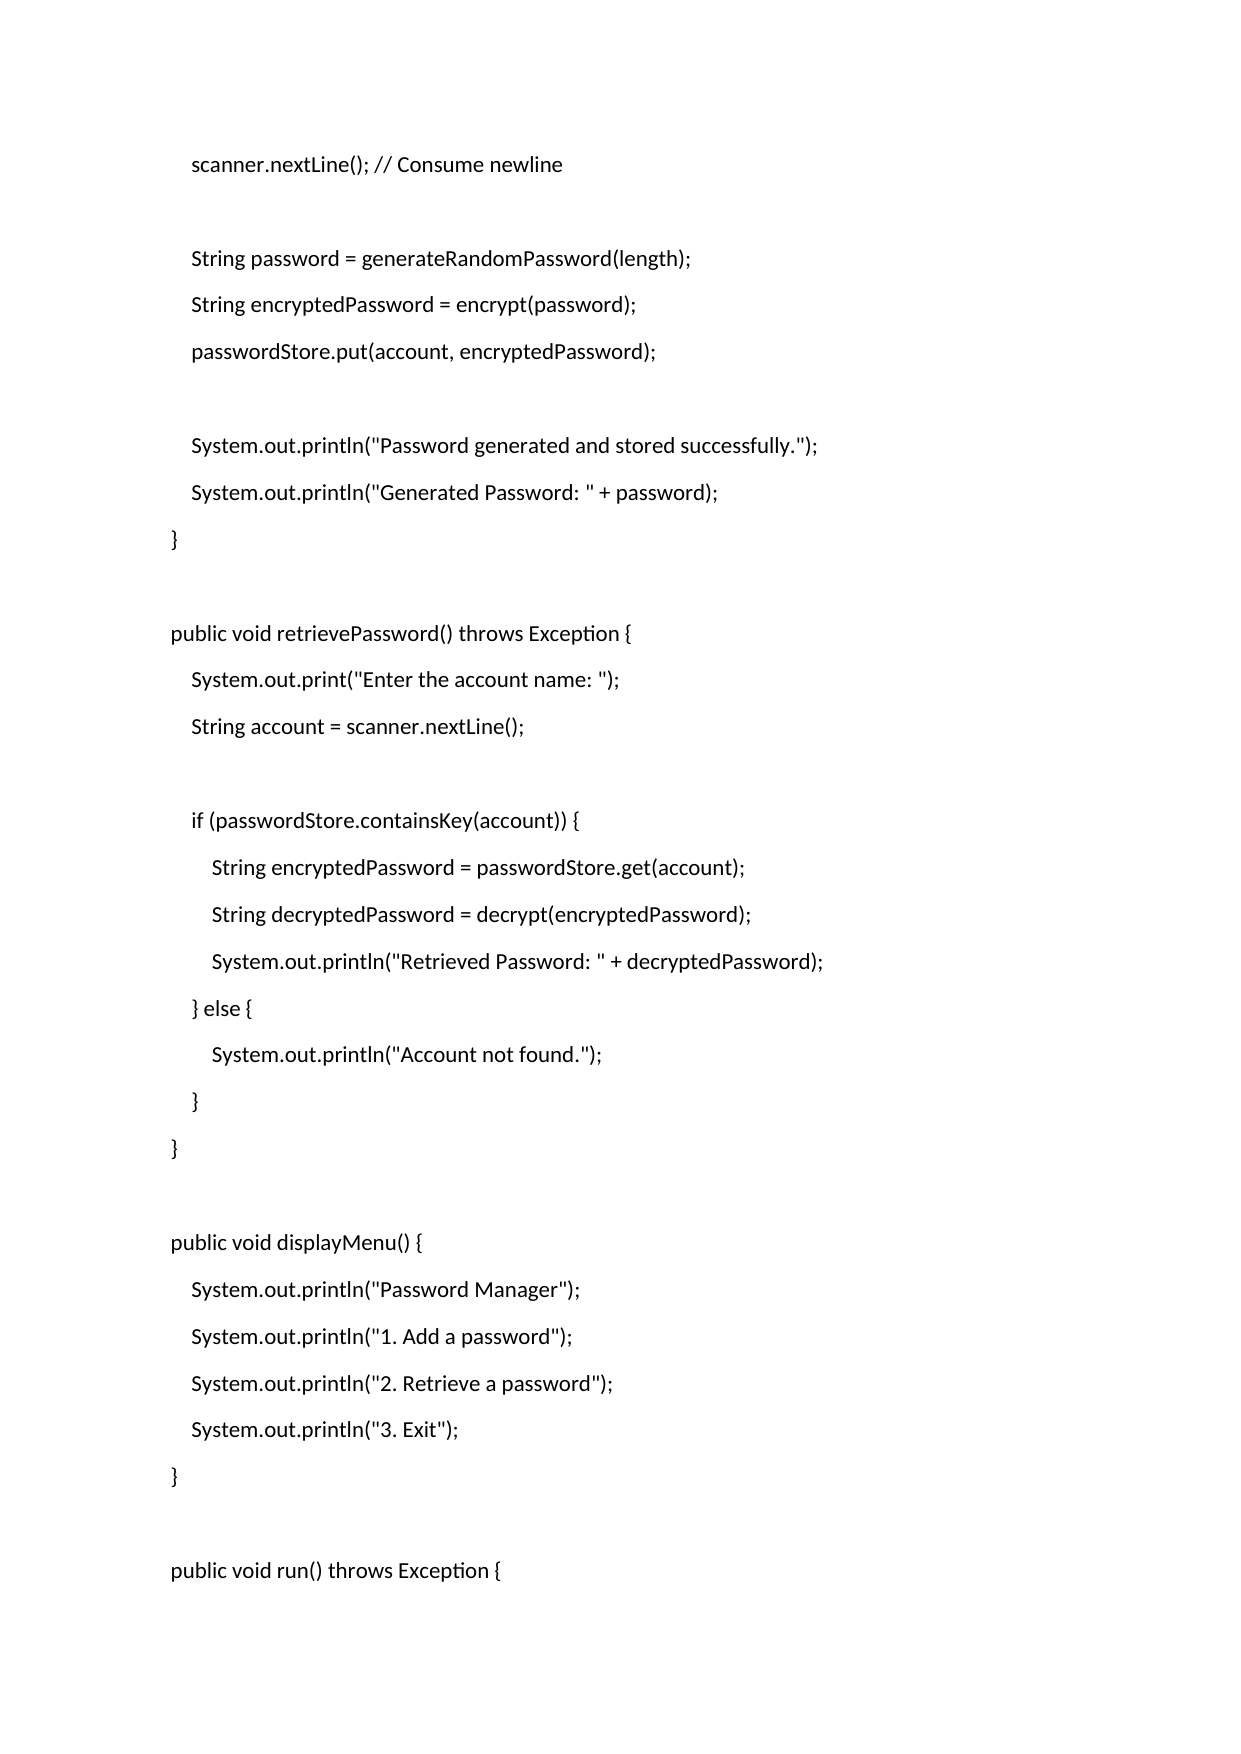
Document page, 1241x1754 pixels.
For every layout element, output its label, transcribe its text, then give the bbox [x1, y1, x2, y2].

text } [150, 1087, 1090, 1116]
text scanner.nextLine(); // Consume newline [150, 150, 1090, 178]
text System.out.println("Generated Password: " + password); [150, 478, 1090, 506]
text System.out.println("Password Manager"); [150, 1275, 1090, 1303]
text String account = scanner.nextLine(); [150, 712, 1090, 741]
text System.out.println("Account not found."); [150, 1041, 1090, 1069]
text System.out.println("2. Retrieve a password"); [150, 1369, 1090, 1397]
text String decryptedPassword = decrypt(encryptedPassword); [150, 900, 1090, 928]
text public void displayMenu() { [150, 1228, 1090, 1256]
text System.out.println("1. Add a password"); [150, 1322, 1090, 1350]
text public void run() throws Exception { [150, 1556, 1090, 1584]
text System.out.print("Enter the account name: "); [150, 666, 1090, 694]
text System.out.println("3. Exit"); [150, 1416, 1090, 1444]
text String encryptedPassword = encrypt(password); [150, 291, 1090, 319]
text System.out.println("Password generated and stored successfully."); [150, 431, 1090, 459]
text String password = generateRandomPassword(length); [150, 244, 1090, 272]
text } [150, 1462, 1090, 1491]
text passwordStore.put(account, encryptedPassword); [150, 337, 1090, 366]
text System.out.println("Retrieved Password: " + decryptedPassword); [150, 947, 1090, 975]
text } [150, 1134, 1090, 1162]
text public void retrievePassword() throws Exception { [150, 619, 1090, 647]
text String encryptedPassword = passwordStore.get(account); [150, 853, 1090, 881]
text } [150, 525, 1090, 553]
text } else { [150, 994, 1090, 1022]
text if (passwordStore.containsKey(account)) { [150, 806, 1090, 834]
